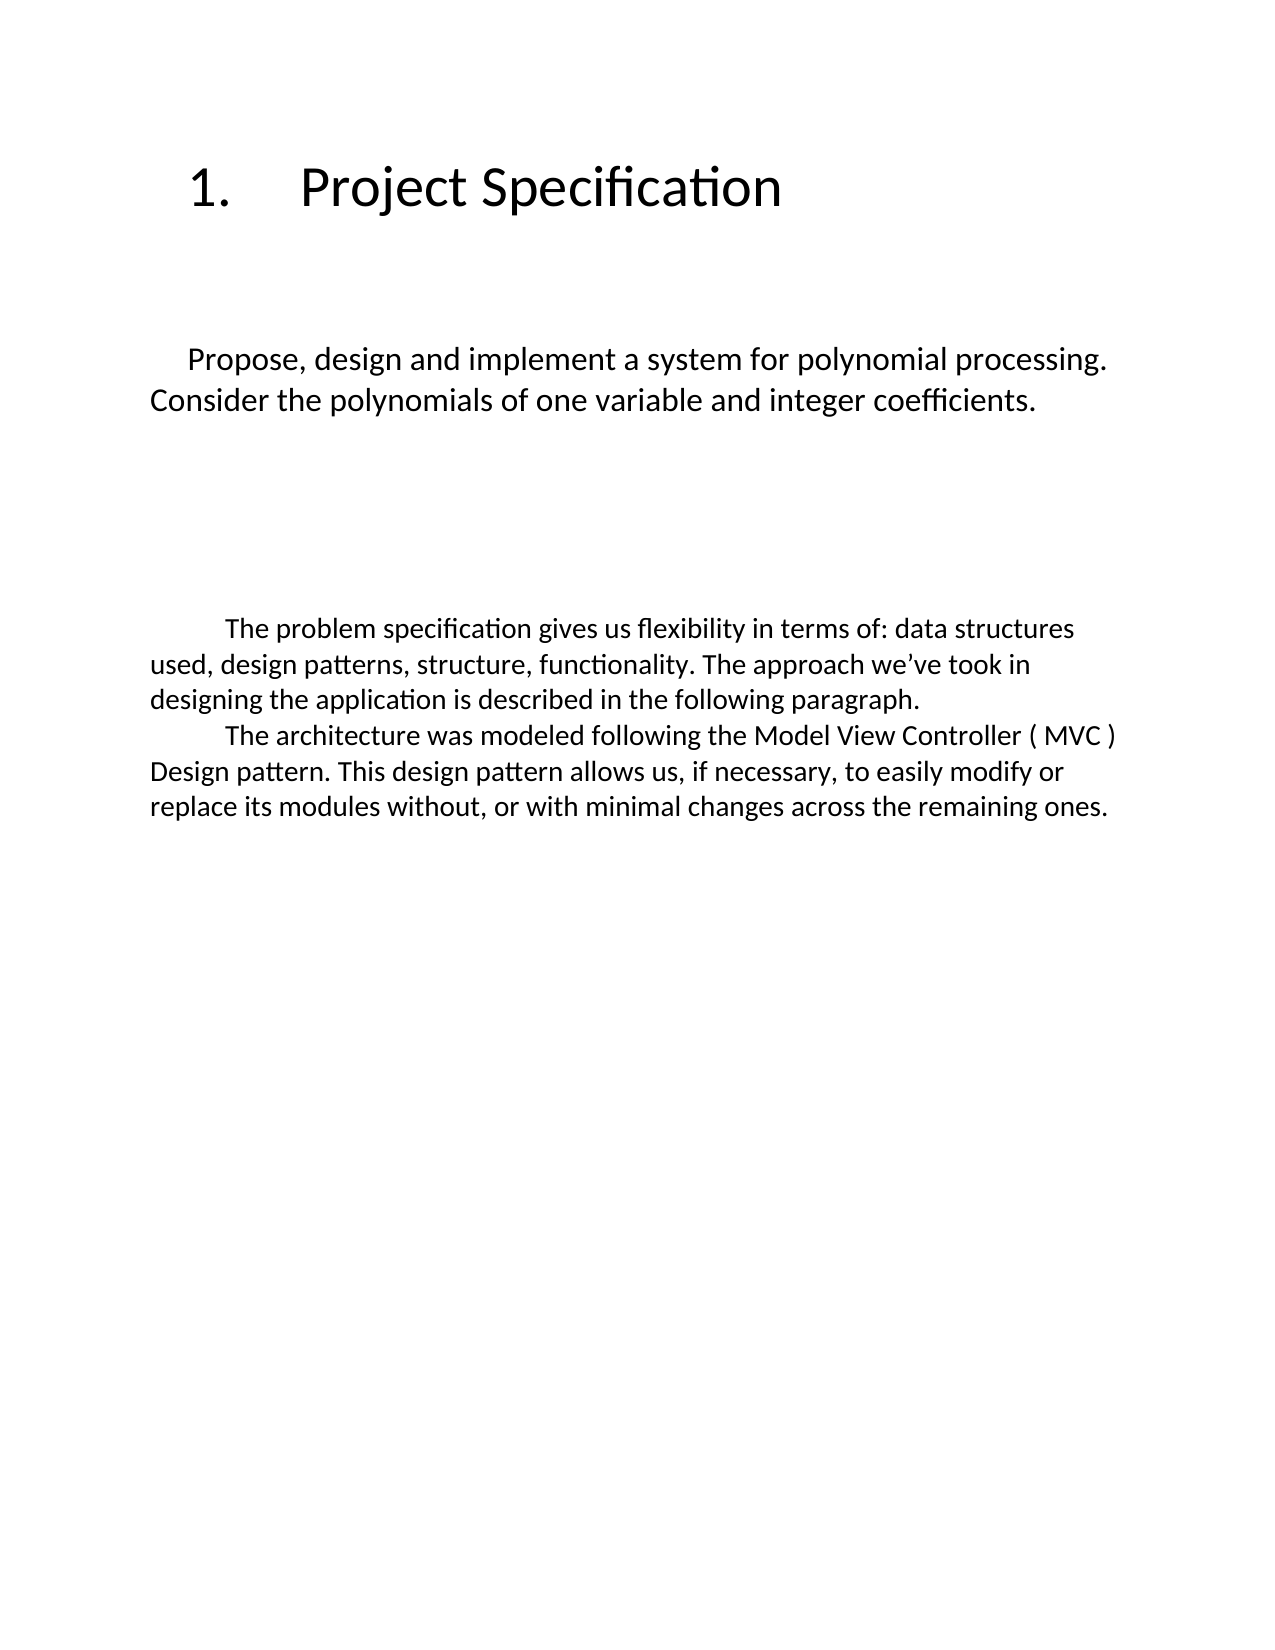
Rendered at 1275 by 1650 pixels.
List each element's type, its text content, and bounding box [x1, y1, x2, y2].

text Propose, design and implement a system for polynomial processing. Consider the polynomials of one variable and integer coefficients. [150, 338, 1125, 419]
text The problem specification gives us flexibility in terms of: data structures used, design patterns, structure, functionality. The approach we’ve took in designing the application is described in the following paragraph. [150, 610, 1125, 717]
list Project Specification [187, 150, 1125, 221]
text The architecture was modeled following the Model View Controller ( MVC ) Design pattern. This design pattern allows us, if necessary, to easily modify or replace its modules without, or with minimal changes across the remaining ones. [150, 717, 1125, 824]
